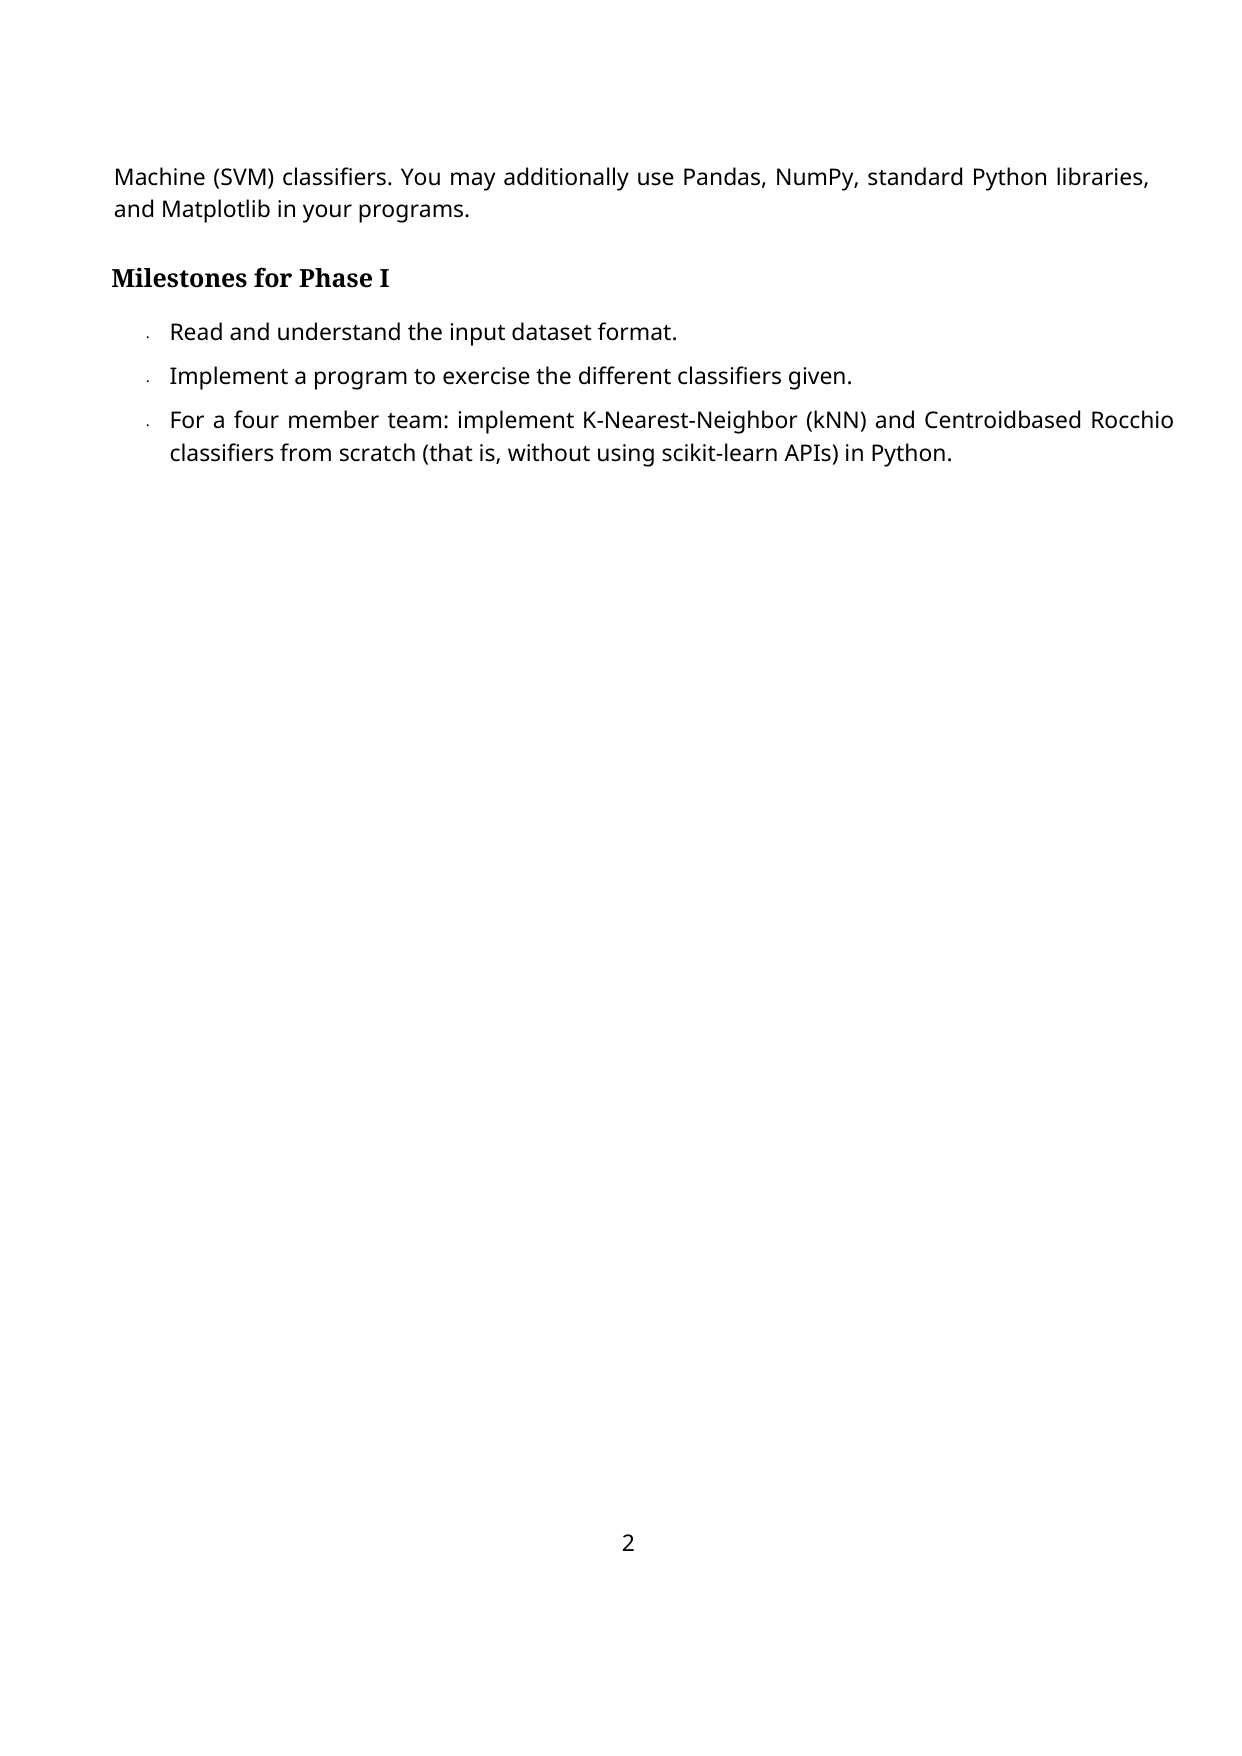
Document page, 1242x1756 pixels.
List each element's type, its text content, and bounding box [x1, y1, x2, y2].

list Read and understand the input dataset format. [146, 316, 1176, 347]
subtitle Milestones for Phase I [111, 261, 1176, 295]
list Implement a program to exercise the different classifiers given. [146, 360, 1176, 392]
list For a four member team: implement K-Nearest-Neighbor (kNN) and Centroidbased Rocchio classifiers from scratch (that is, without using scikit-learn APIs) in Python. [146, 404, 1176, 468]
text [114, 160, 1151, 224]
